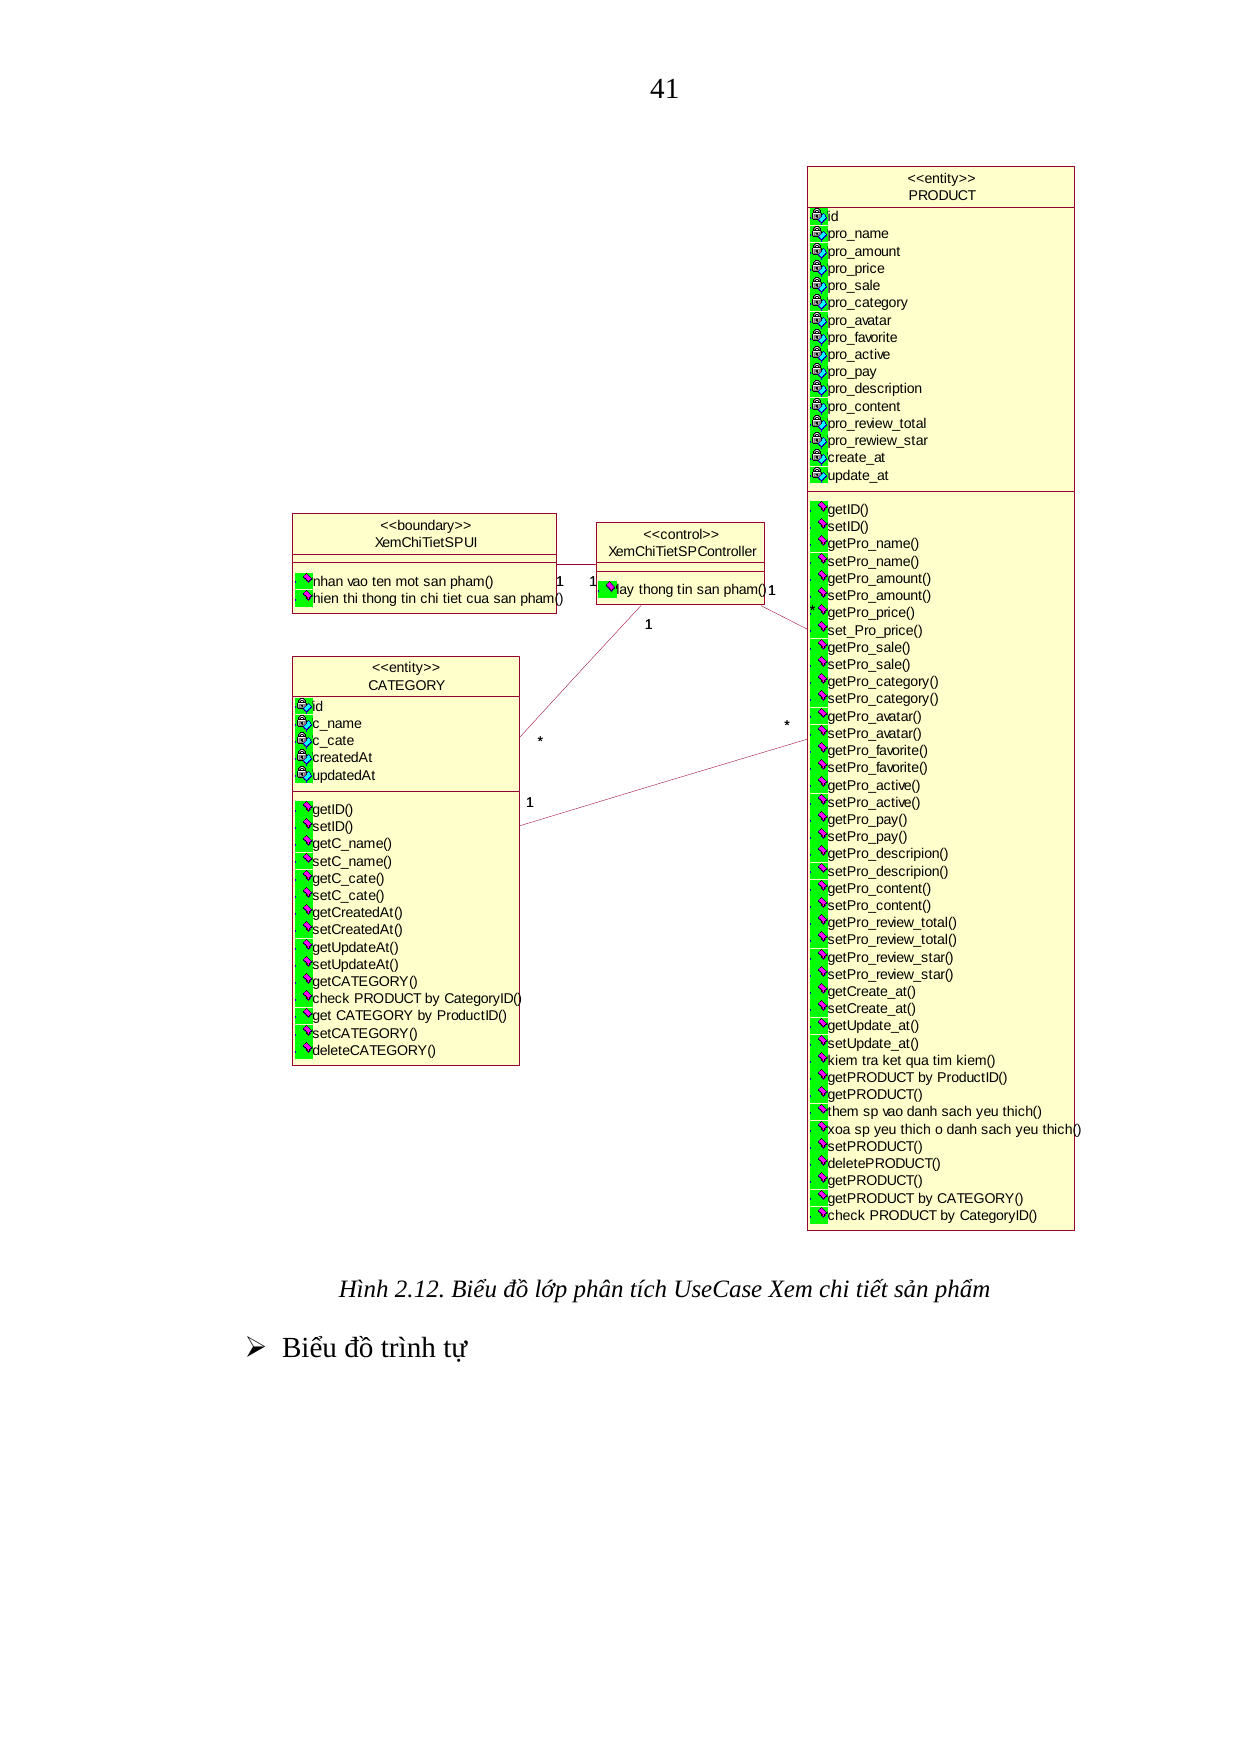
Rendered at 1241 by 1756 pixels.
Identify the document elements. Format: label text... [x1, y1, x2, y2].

text Hình 2.12. Biểu đồ lớp phân tích UseCase Xem chi tiết sản phẩm [207, 1274, 1122, 1303]
list Biểu đồ trình tự [244, 1330, 1122, 1363]
